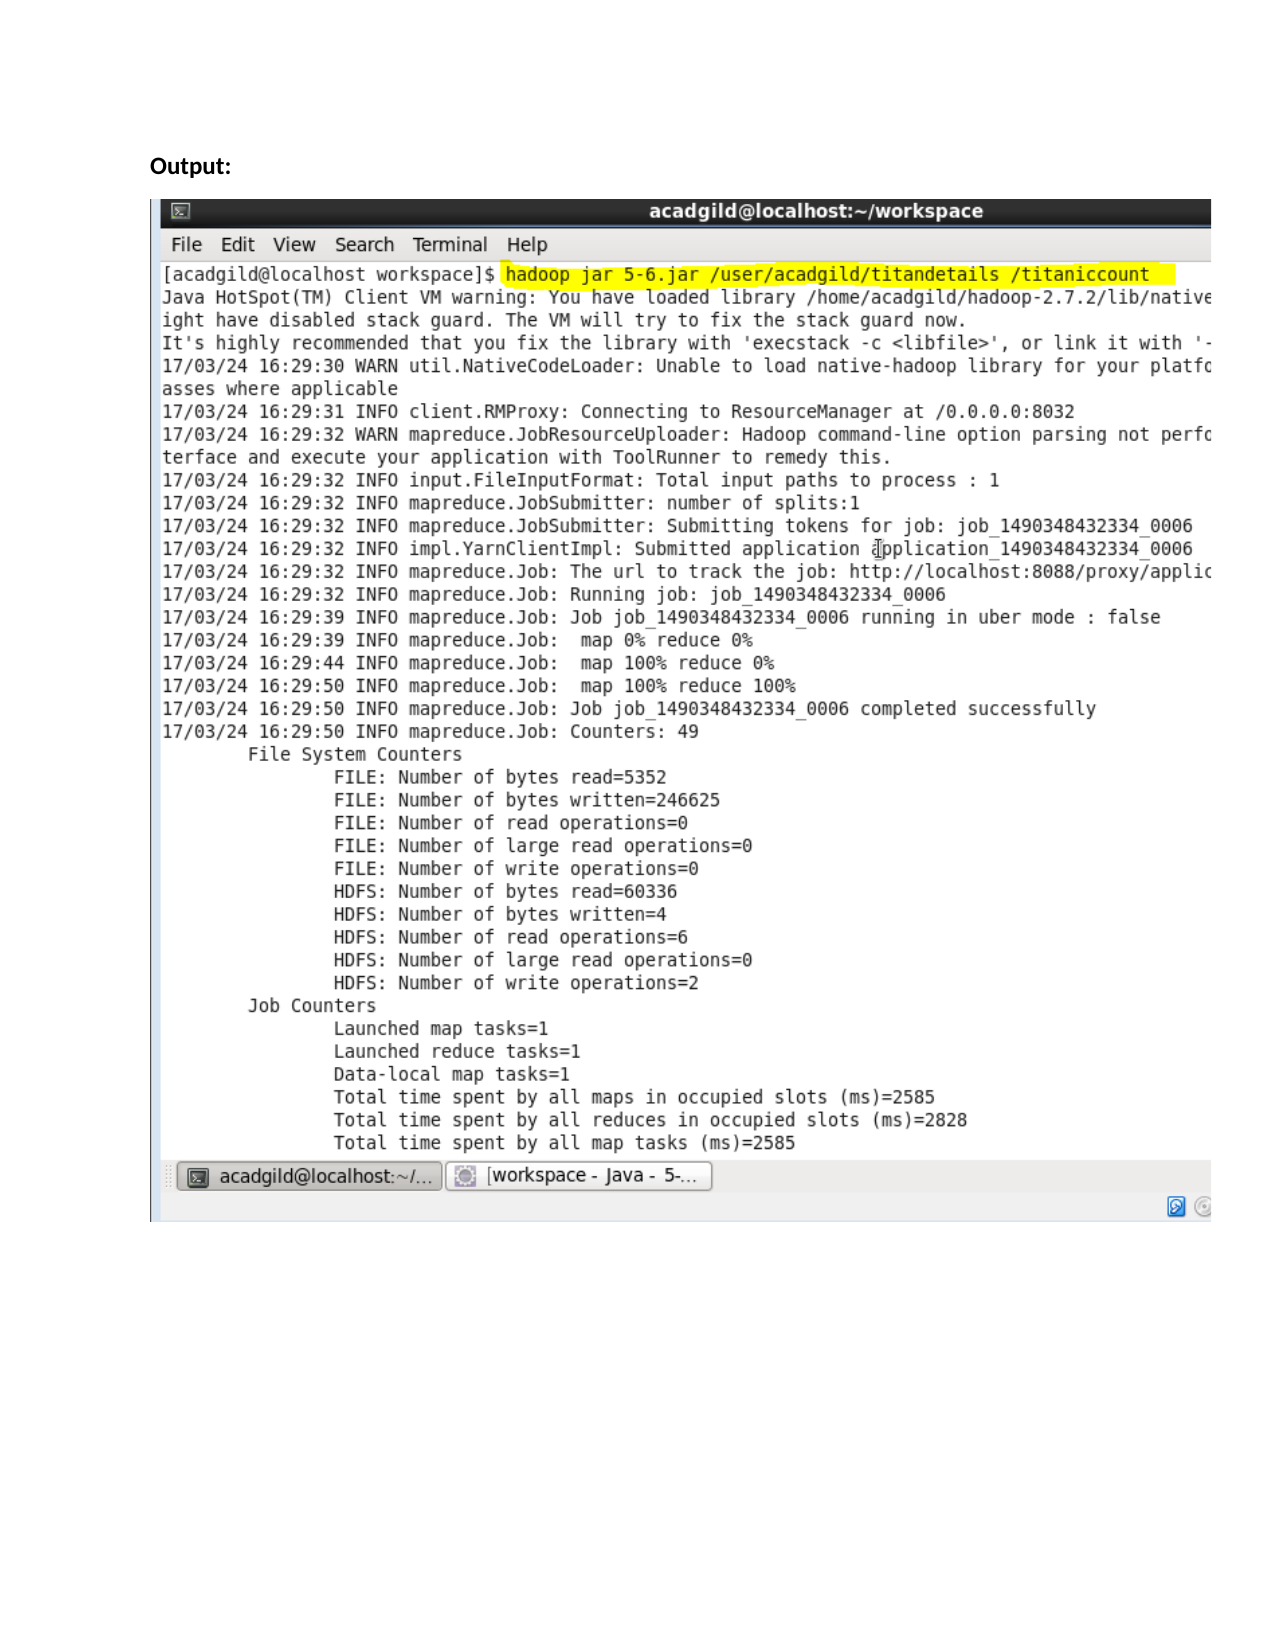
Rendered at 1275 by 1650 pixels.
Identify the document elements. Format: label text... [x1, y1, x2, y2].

text Output: [150, 150, 1125, 181]
picture [150, 199, 1212, 1222]
